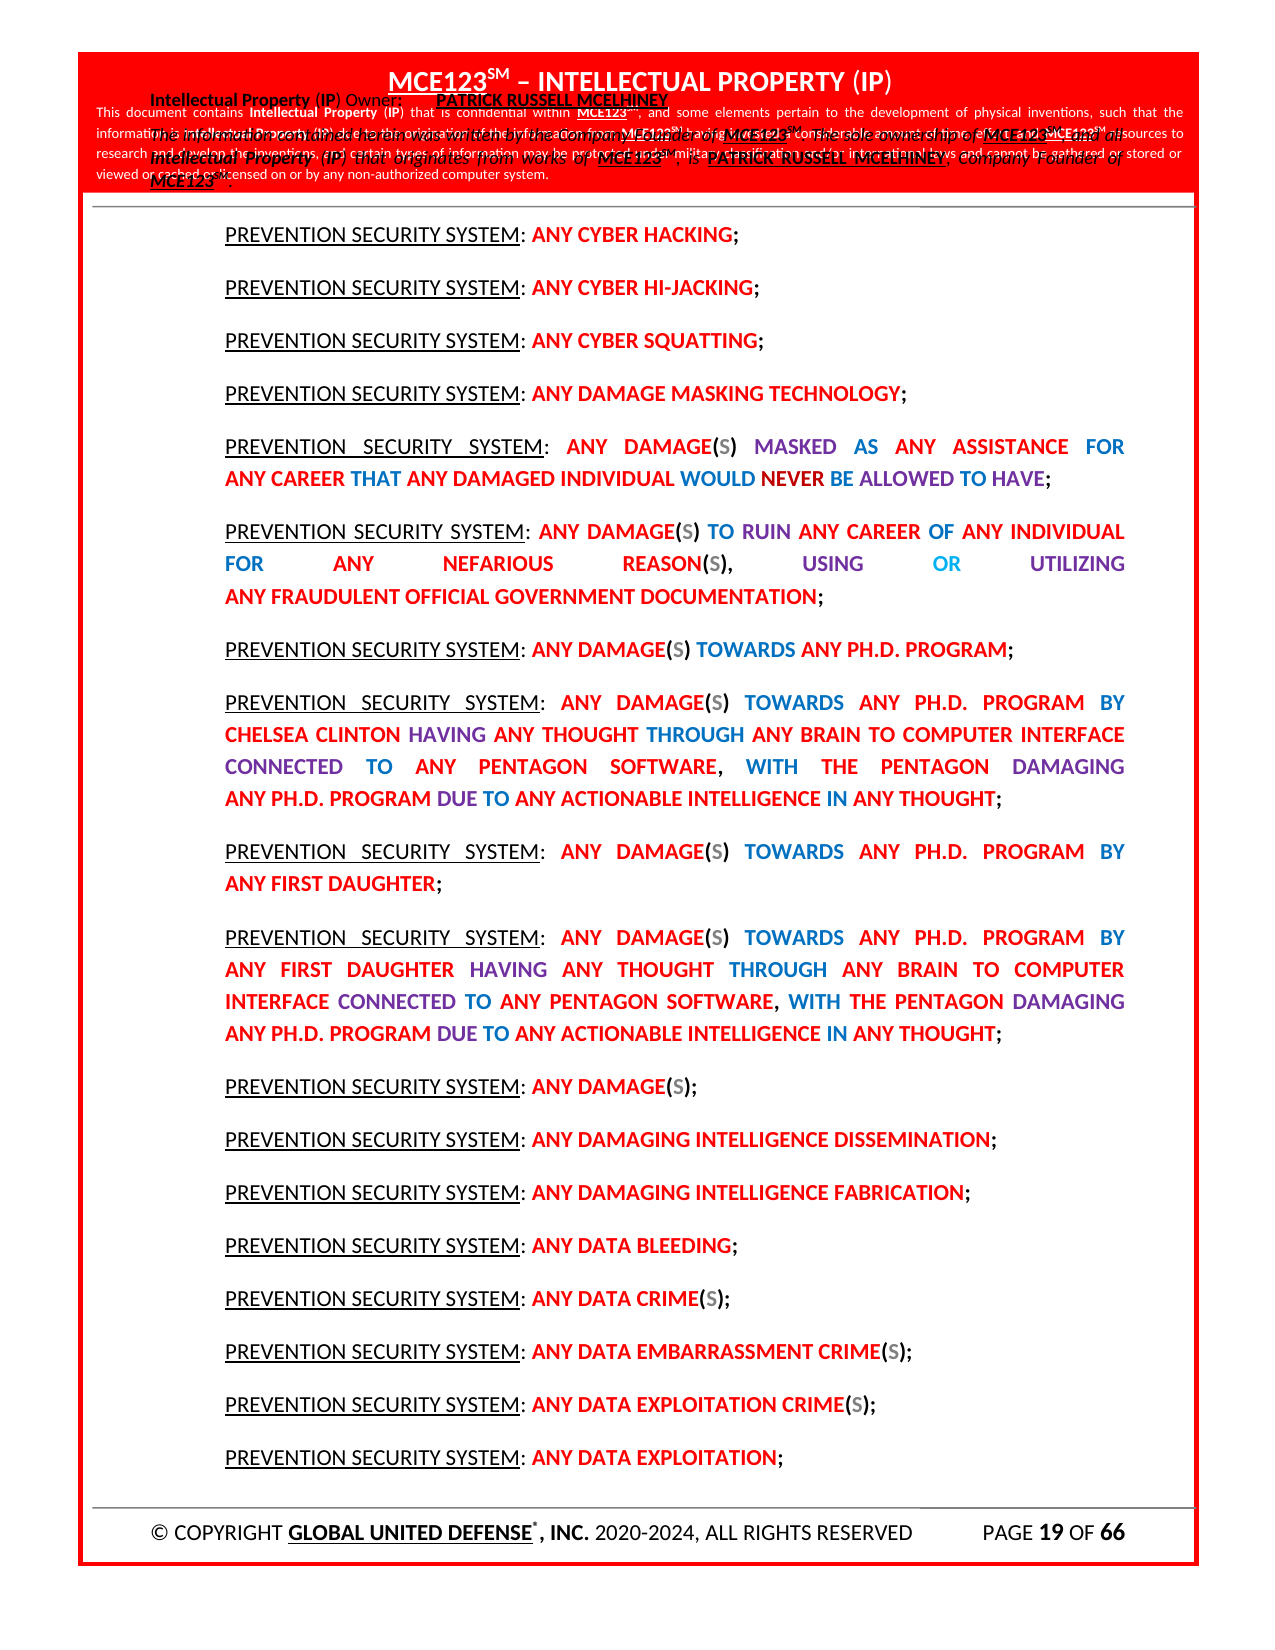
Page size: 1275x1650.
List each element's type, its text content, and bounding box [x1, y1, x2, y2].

text PREVENTION SECURITY SYSTEM: ANY DAMAGE MASKING TECHNOLOGY; [225, 379, 1125, 407]
text PREVENTION SECURITY SYSTEM: ANY DAMAGE(S) TOWARDS ANY PH.D. PROGRAM BY ANY FIRST DAUGHTER; [225, 837, 1125, 898]
text PREVENTION SECURITY SYSTEM: ANY DAMAGE(S) MASKED AS ANY ASSISTANCE FOR ANY CAREER THAT ANY DAMAGED INDIVIDUAL WOULD NEVER BE ALLOWED TO HAVE; [225, 432, 1125, 492]
text PREVENTION SECURITY SYSTEM: ANY DAMAGE(S) TOWARDS ANY PH.D. PROGRAM; [225, 635, 1125, 663]
text PREVENTION SECURITY SYSTEM: ANY DAMAGE(S) TO RUIN ANY CAREER OF ANY INDIVIDUAL FOR ANY NEFARIOUS REASON(S), USING OR UTILIZING ANY FRAUDULENT OFFICIAL GOVERNMENT DOCUMENTATION; [225, 517, 1125, 610]
text PREVENTION SECURITY SYSTEM: ANY DAMAGING INTELLIGENCE FABRICATION; [225, 1178, 1125, 1206]
text PREVENTION SECURITY SYSTEM: ANY DATA EXPLOITATION CRIME(S); [225, 1390, 1125, 1418]
text PREVENTION SECURITY SYSTEM: ANY CYBER HI-JACKING; [225, 273, 1125, 301]
text PREVENTION SECURITY SYSTEM: ANY DAMAGE(S); [225, 1072, 1125, 1100]
text PREVENTION SECURITY SYSTEM: ANY CYBER SQUATTING; [225, 326, 1125, 354]
text PREVENTION SECURITY SYSTEM: ANY DATA EMBARRASSMENT CRIME(S); [225, 1337, 1125, 1365]
text PREVENTION SECURITY SYSTEM: ANY DATA EXPLOITATION; [225, 1443, 1125, 1471]
text PREVENTION SECURITY SYSTEM: ANY DAMAGE(S) TOWARDS ANY PH.D. PROGRAM BY CHELSEA CLINTON HAVING ANY THOUGHT THROUGH ANY BRAIN TO COMPUTER INTERFACE CONNECTED TO ANY PENTAGON SOFTWARE, WITH THE PENTAGON DAMAGING ANY PH.D. PROGRAM DUE TO ANY ACTIONABLE INTELLIGENCE IN ANY THOUGHT; [225, 688, 1125, 812]
text PREVENTION SECURITY SYSTEM: ANY DATA BLEEDING; [225, 1231, 1125, 1259]
text PREVENTION SECURITY SYSTEM: ANY DATA CRIME(S); [225, 1284, 1125, 1312]
text PREVENTION SECURITY SYSTEM: ANY DAMAGING INTELLIGENCE DISSEMINATION; [225, 1125, 1125, 1153]
text PREVENTION SECURITY SYSTEM: ANY DAMAGE(S) TOWARDS ANY PH.D. PROGRAM BY ANY FIRST DAUGHTER HAVING ANY THOUGHT THROUGH ANY BRAIN TO COMPUTER INTERFACE CONNECTED TO ANY PENTAGON SOFTWARE, WITH THE PENTAGON DAMAGING ANY PH.D. PROGRAM DUE TO ANY ACTIONABLE INTELLIGENCE IN ANY THOUGHT; [225, 923, 1125, 1047]
text PREVENTION SECURITY SYSTEM: ANY CYBER HACKING; [225, 220, 1125, 248]
